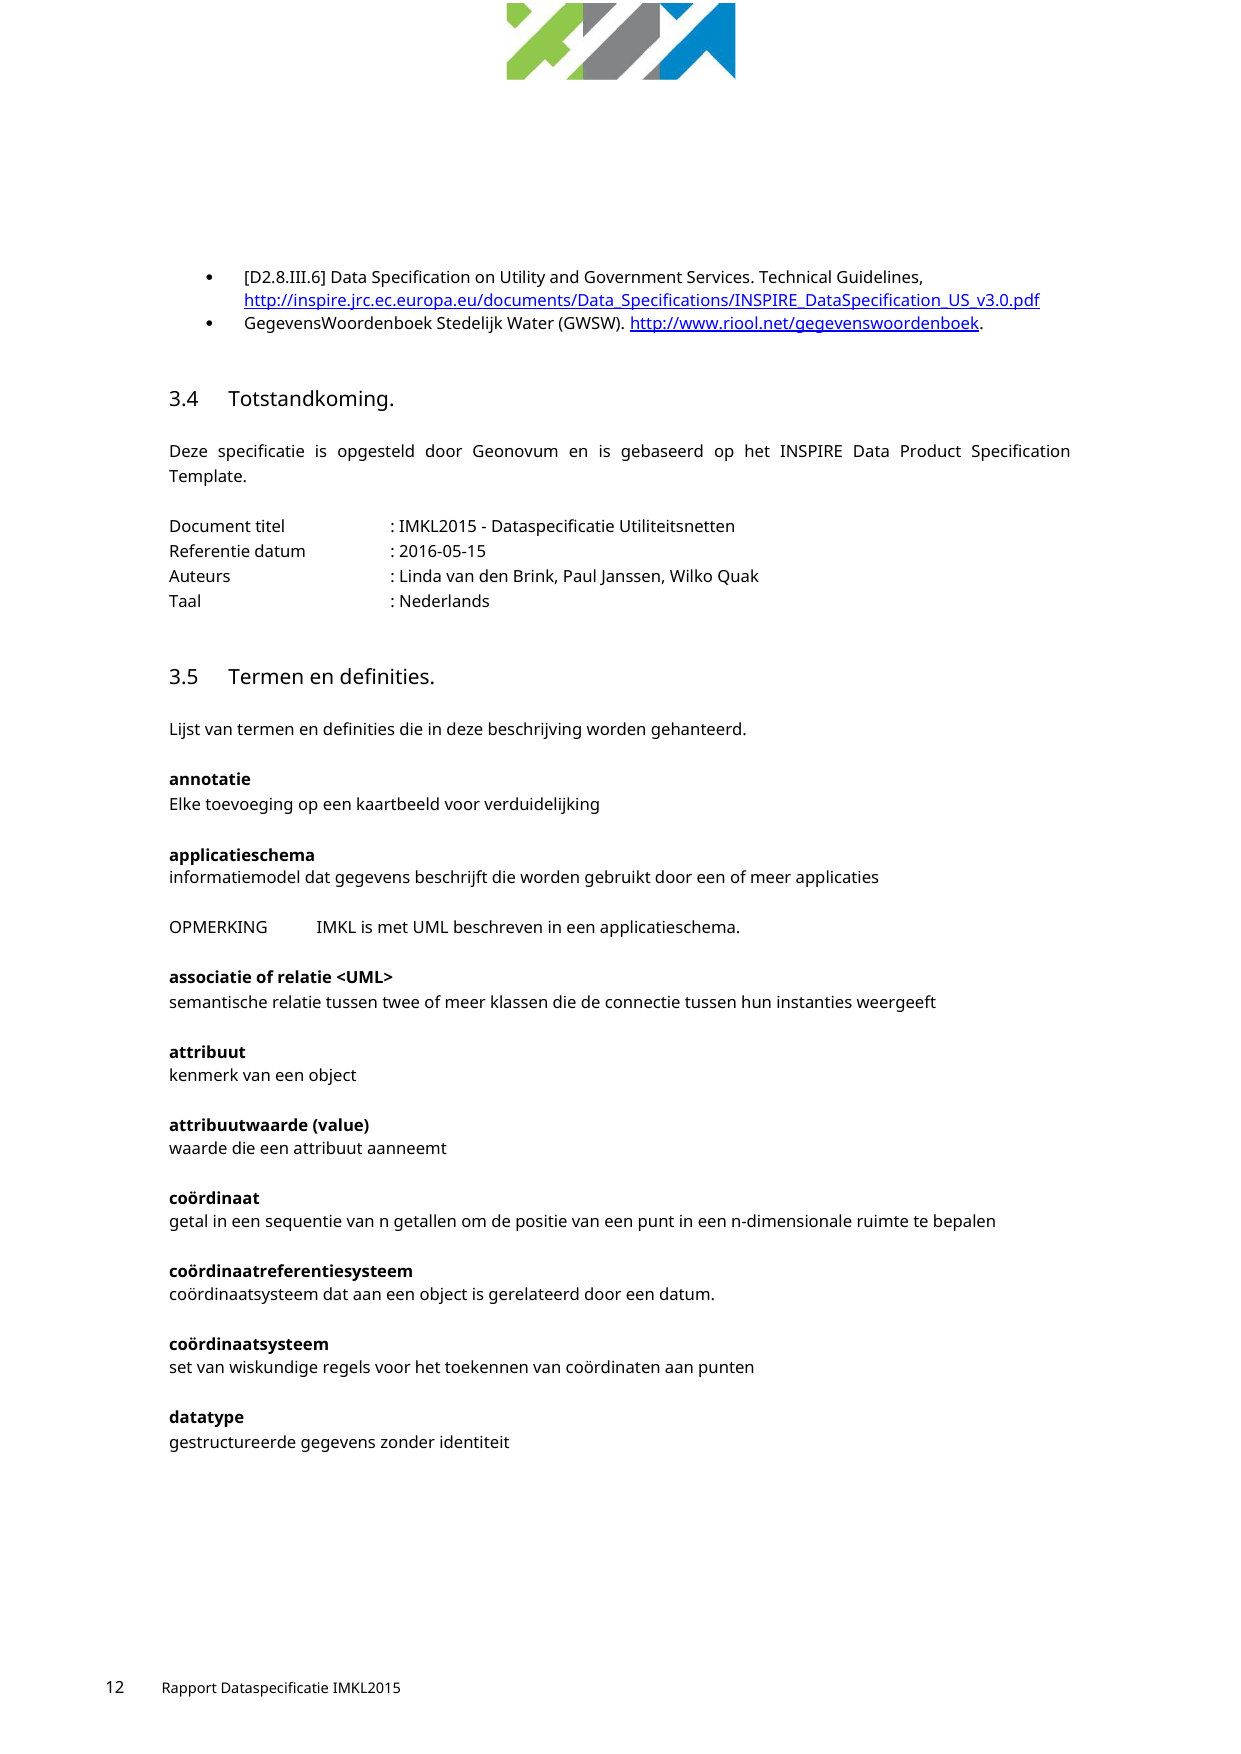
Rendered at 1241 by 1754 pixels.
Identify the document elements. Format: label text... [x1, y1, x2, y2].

text Taal : Nederlands [169, 587, 1071, 612]
list [D2.8.III.6] Data Specification on Utility and Government Services. Technical Guidelines, http://inspire.jrc.ec.europa.eu/documents/Data_Specifications/INSPIRE_DataSpecification_US_v3.0.pdf [206, 266, 1071, 311]
text Lijst van termen en definities die in deze beschrijving worden gehanteerd. [169, 716, 1071, 741]
text Auteurs : Linda van den Brink, Paul Janssen, Wilko Quak [169, 562, 1071, 587]
text Deze specificatie is opgesteld door Geonovum en is gebaseerd op het INSPIRE Data Product Specification Template. [169, 437, 1071, 487]
table_cell coördinaat getal in een sequentie van n getallen om de positie van een punt in een n-dimensionale ruimte te bepalen [158, 1185, 1082, 1257]
table_cell coördinaatsysteem set van wiskundige regels voor het toekennen van coördinaten aan punten [158, 1330, 1082, 1403]
table_cell attribuutwaarde (value) waarde die een attribuut aanneemt [158, 1112, 1082, 1184]
table_cell attribuut kenmerk van een object [158, 1039, 1082, 1112]
table_cell applicatieschema informatiemodel dat gegevens beschrijft die worden gebruikt door een of meer applicaties OPMERKING IMKL is met UML beschreven in een applicatieschema. [158, 841, 1082, 964]
text Document titel : IMKL2015 - Dataspecificatie Utiliteitsnetten [169, 512, 1071, 537]
table_cell datatype [158, 1403, 1082, 1478]
text Referentie datum : 2016-- [169, 537, 1071, 562]
table_cell associatie of relatie <UML> relatie tussen twee of meer klassen die de connectie tussen hun instanties weergeeft [158, 964, 1082, 1039]
text Totstandkoming. [169, 384, 1071, 412]
text Termen en definities. [169, 662, 1071, 691]
table_header annotatie Elke toevoeging op een kaartbeeld voor verduidelijking [158, 766, 1082, 841]
picture [677, 50, 736, 80]
table_cell coördinaatreferentiesysteem coördinaatsysteem dat aan een object is gerelateerd door een datum. [158, 1258, 1082, 1330]
picture [506, 3, 718, 80]
list GegevensWoordenboek Stedelijk Water (GWSW). http://www.riool.net/gegevenswoordenboek. [206, 311, 1071, 334]
